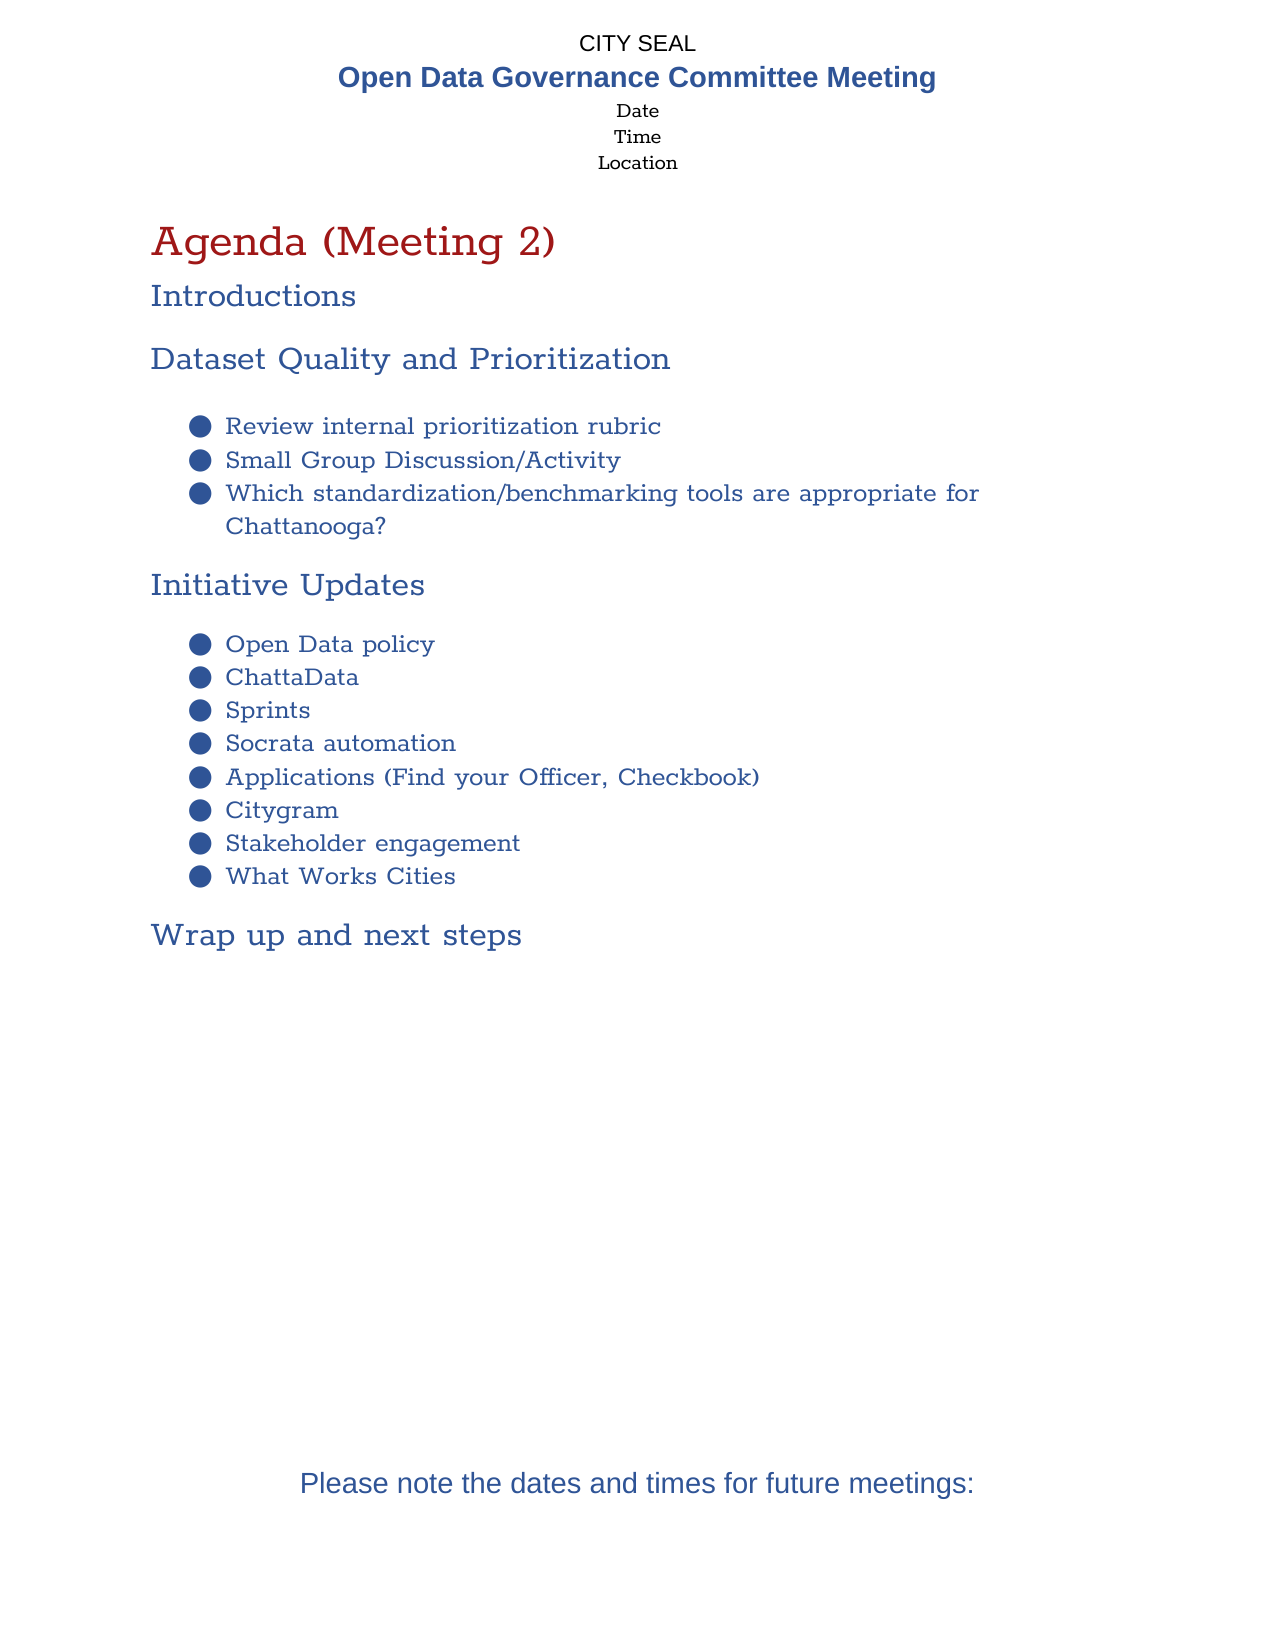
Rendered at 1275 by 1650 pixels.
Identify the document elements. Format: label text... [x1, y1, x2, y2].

text Initiative Updates [150, 565, 1125, 607]
list ChattaData [187, 661, 1125, 694]
list Sprints [187, 694, 1125, 728]
list Review internal prioritization rubric [187, 411, 1125, 444]
list Socrata automation [187, 728, 1125, 761]
text Wrap up and next steps [150, 915, 1125, 957]
list Small Group Discussion/Activity [187, 444, 1125, 477]
list Which standardization/benchmarking tools are appropriate for Chattanooga? [187, 477, 1125, 544]
subtitle Agenda (Meeting 2) [150, 214, 1125, 271]
list Stakeholder engagement [187, 827, 1125, 861]
list Citygram [187, 794, 1125, 827]
text Dataset Quality and Prioritization [150, 339, 1125, 382]
list Applications (Find your Officer, Checkbook) [187, 761, 1125, 794]
list Open Data policy [187, 628, 1125, 661]
text Introductions [150, 276, 1125, 318]
list What Works Cities [187, 861, 1125, 894]
